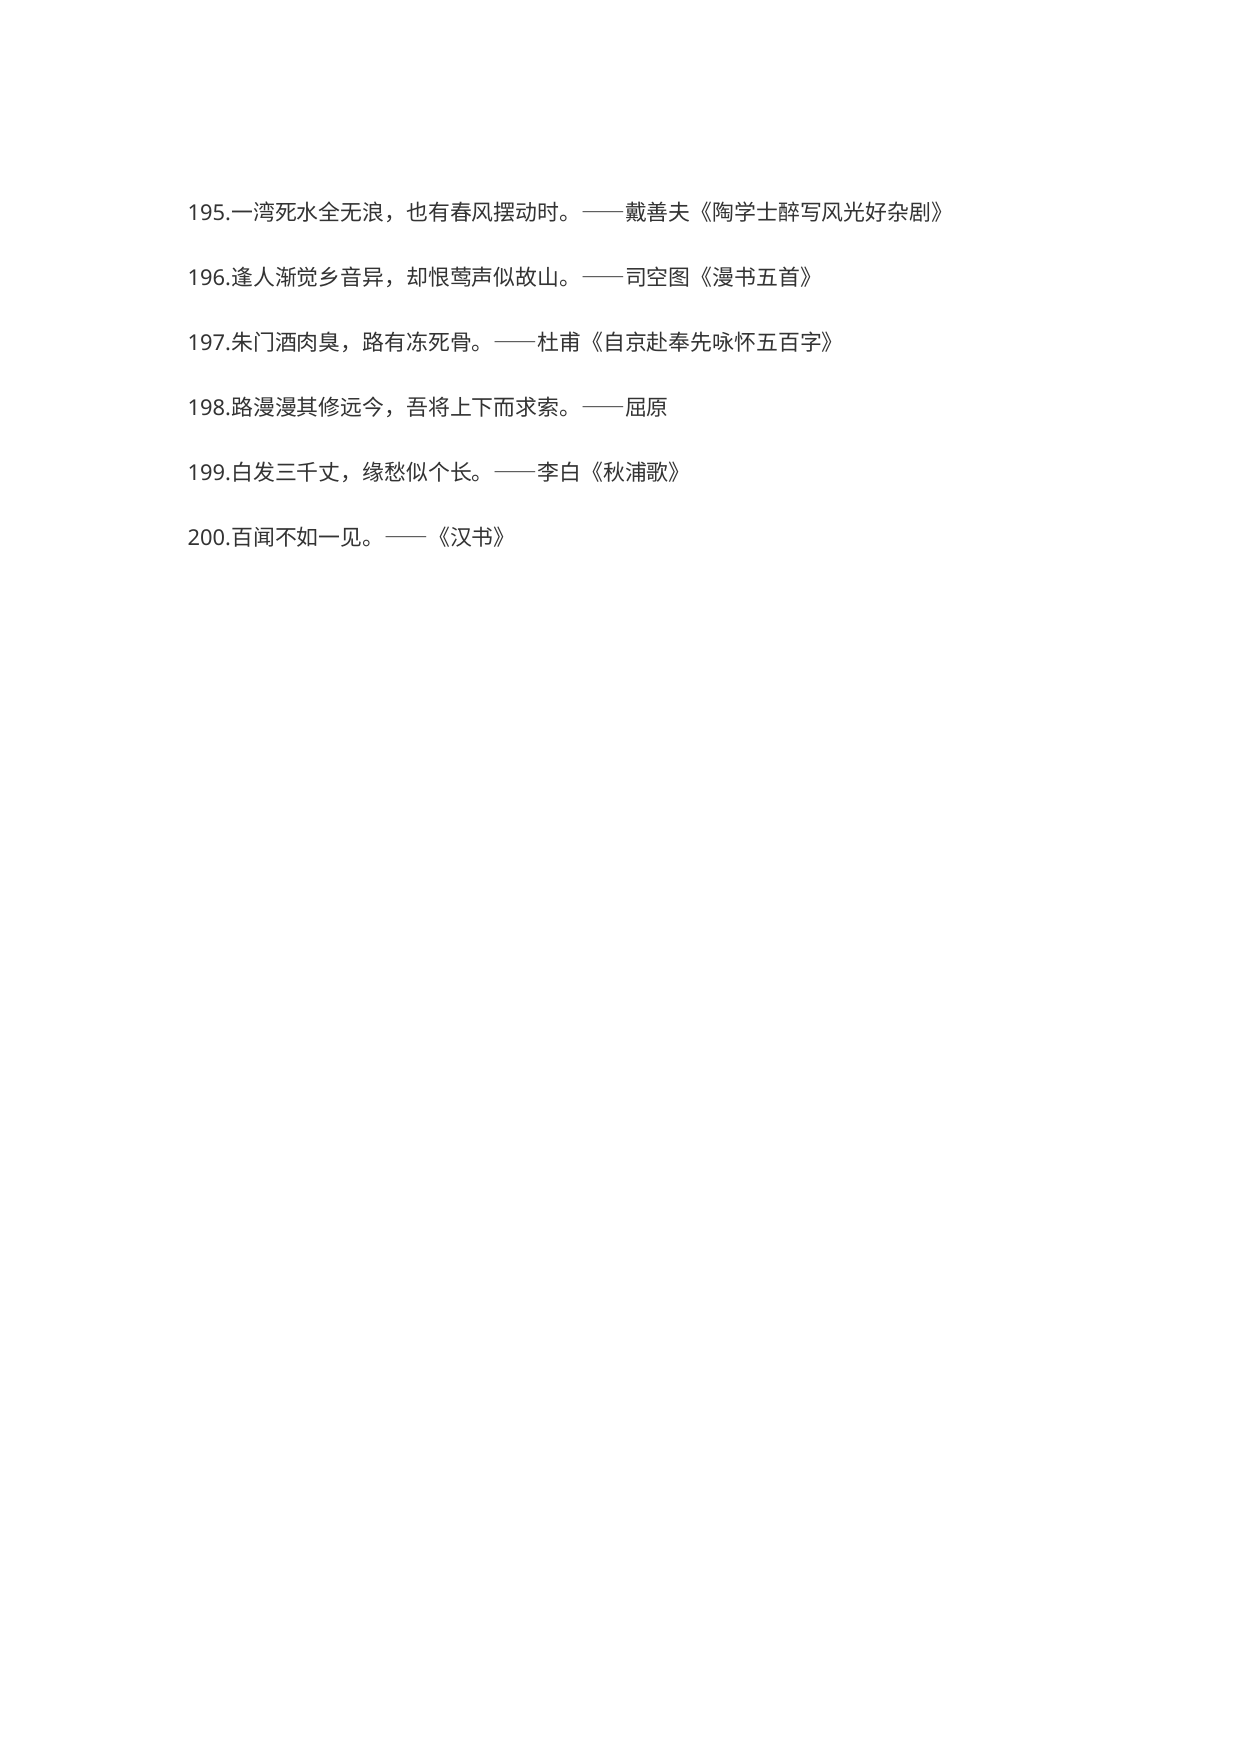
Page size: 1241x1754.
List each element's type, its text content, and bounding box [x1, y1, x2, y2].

text 197.朱门酒肉臭，路有冻死骨。——杜甫《自京赴奉先咏怀五百字》 [187, 324, 1053, 357]
text 198.路漫漫其修远今，吾将上下而求索。——屈原 [187, 389, 1053, 422]
text 195.一湾死水全无浪，也有春风摆动时。——戴善夫《陶学士醉写风光好杂剧》 [187, 194, 1053, 227]
text 199.白发三千丈，缘愁似个长。——李白《秋浦歌》 [187, 454, 1053, 487]
text 196.逢人渐觉乡音异，却恨莺声似故山。——司空图《漫书五首》 [187, 259, 1053, 292]
text 200.百闻不如一见。——《汉书》 [187, 519, 1053, 552]
